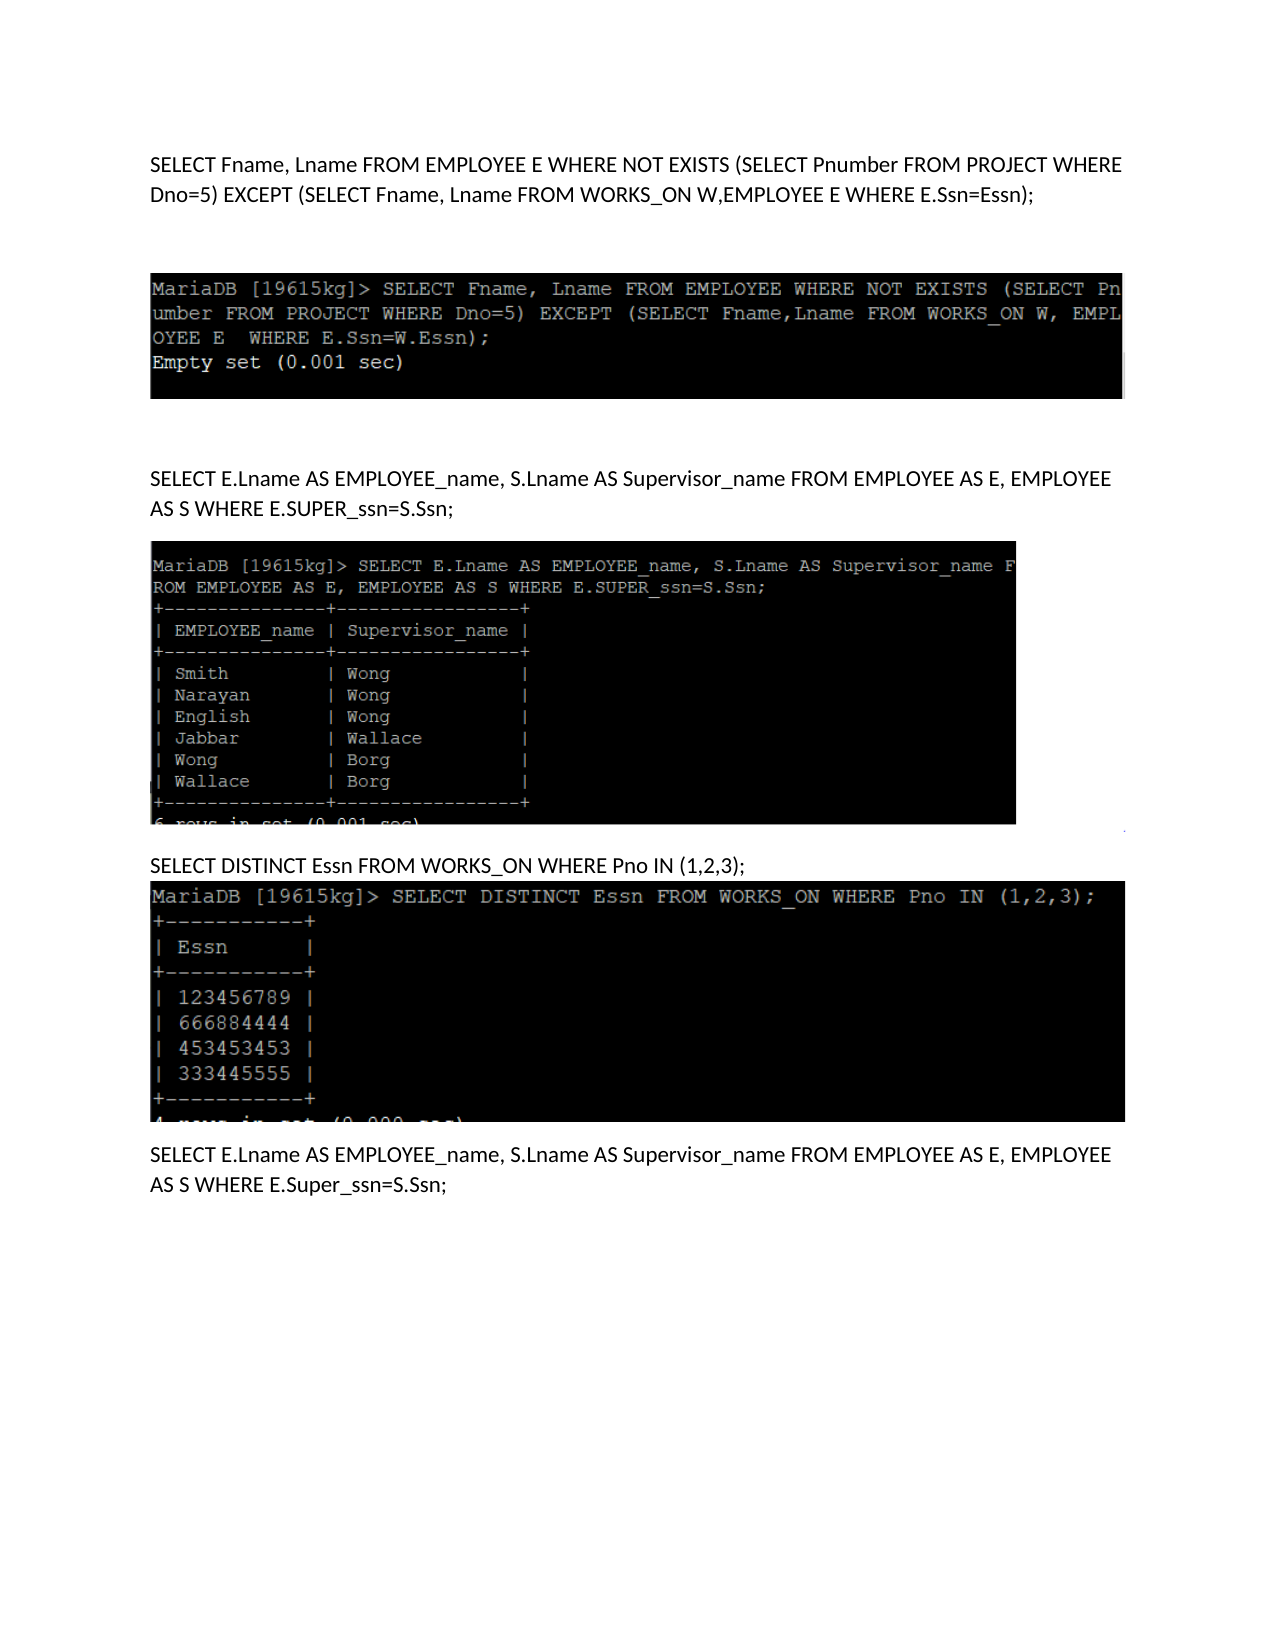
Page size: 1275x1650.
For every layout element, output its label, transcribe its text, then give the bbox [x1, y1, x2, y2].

text SELECT E.Lname AS EMPLOYEE_name, S.Lname AS Supervisor_name FROM EMPLOYEE AS E, EMPLOYEE AS S WHERE E.SUPER_ssn=S.Ssn; [150, 464, 1125, 522]
picture [150, 273, 1125, 399]
text SELECT E.Lname AS EMPLOYEE_name, S.Lname AS Supervisor_name FROM EMPLOYEE AS E, EMPLOYEE AS S WHERE E.Super_ssn=S.Ssn; [150, 1140, 1125, 1198]
text SELECT Fname, Lname FROM EMPLOYEE E WHERE NOT EXISTS (SELECT Pnumber FROM PROJECT WHERE Dno=5) EXCEPT (SELECT Fname, Lname FROM WORKS_ON W,EMPLOYEE E WHERE E.Ssn=Essn); [150, 150, 1125, 208]
picture [150, 541, 1125, 832]
text SELECT DISTINCT Essn FROM WORKS_ON WHERE Pno IN (1,2,3); [150, 851, 1125, 881]
picture [150, 881, 1125, 1122]
